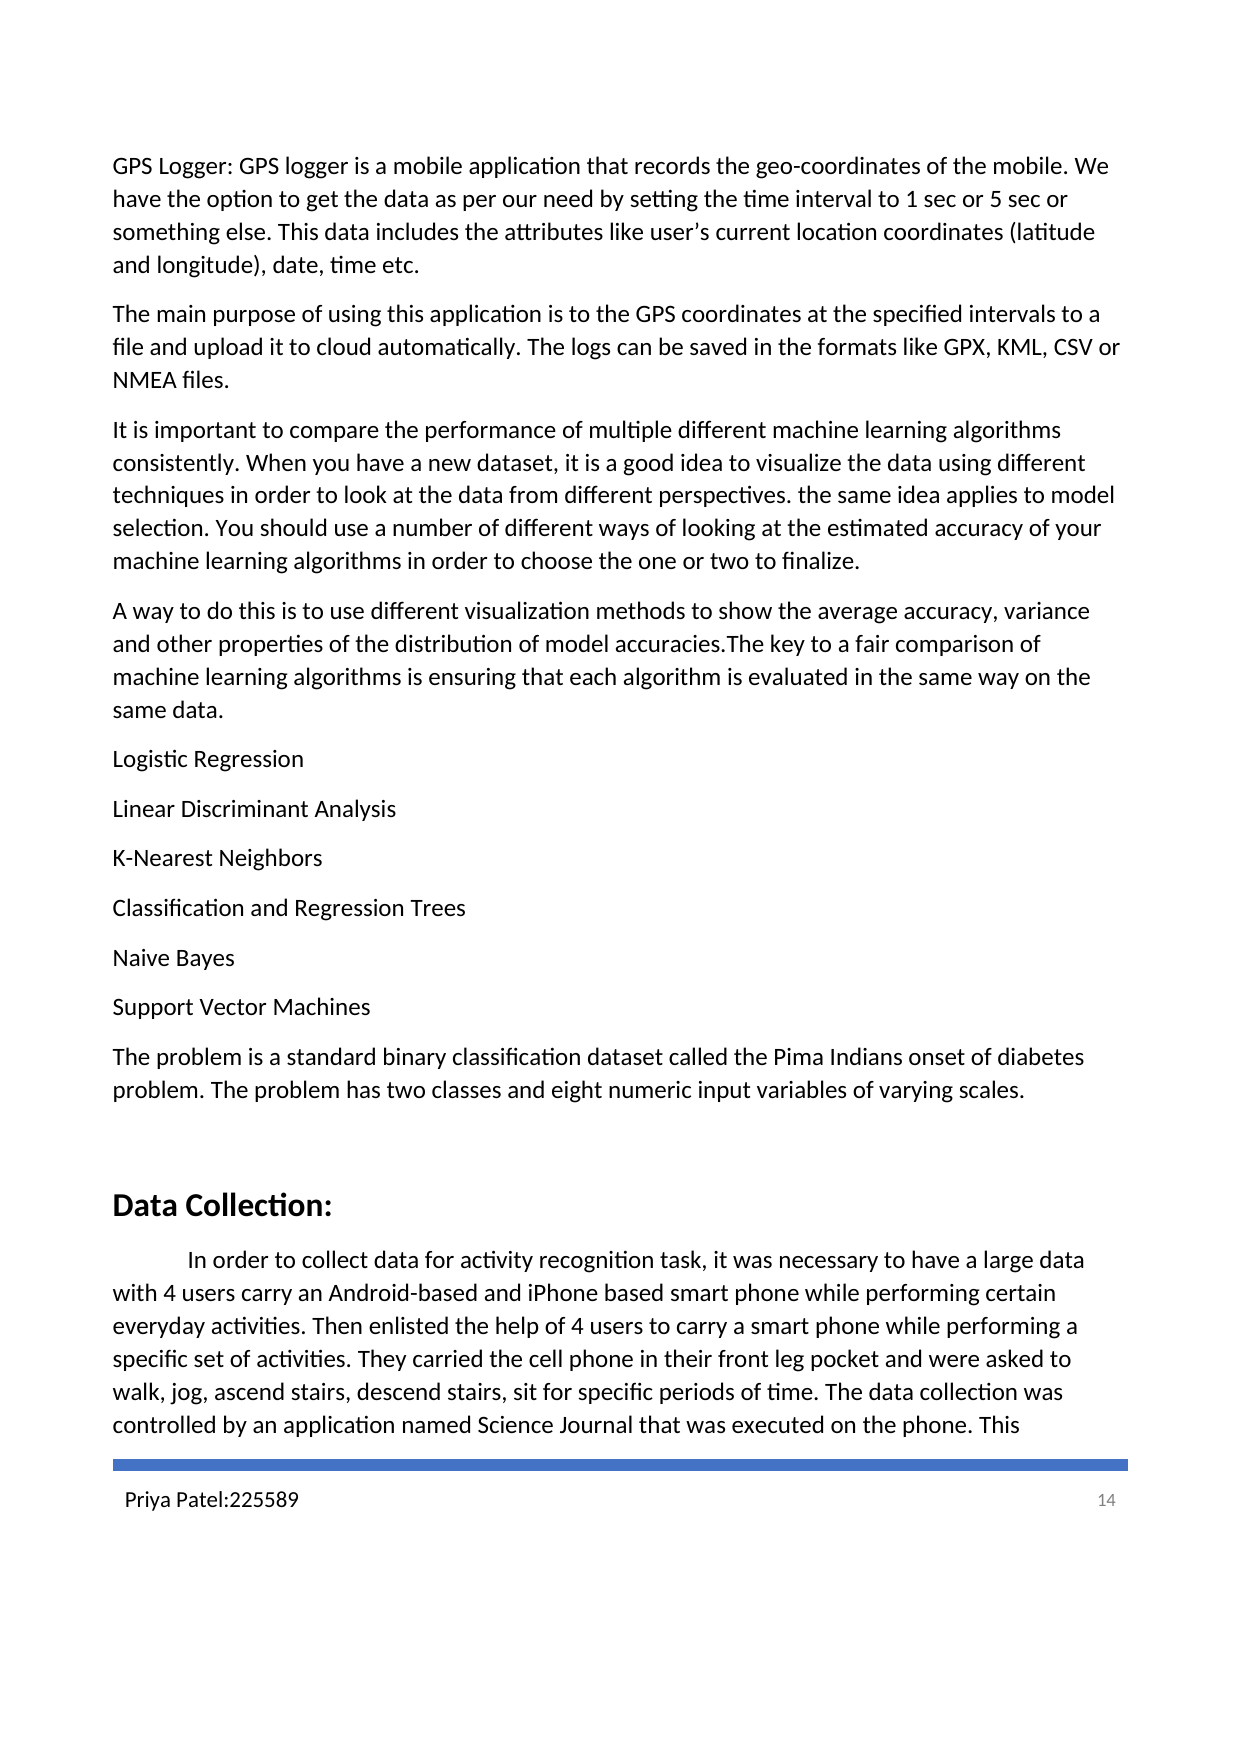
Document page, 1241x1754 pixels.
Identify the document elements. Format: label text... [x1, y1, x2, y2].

text Logistic Regression [112, 743, 1128, 774]
text Data Collection: [112, 1184, 1128, 1225]
text It is important to compare the performance of multiple different machine learning algorithms consistently. When you have a new dataset, it is a good idea to visualize the data using different techniques in order to look at the data from different perspectives. the same idea applies to model selection. You should use a number of different ways of looking at the estimated accuracy of your machine learning algorithms in order to choose the one or two to finalize. [112, 414, 1128, 576]
text Naive Bayes [112, 942, 1128, 972]
text GPS Logger: GPS logger is a mobile application that records the geo-coordinates of the mobile. We have the option to get the data as per our need by setting the time interval to 1 sec or 5 sec or something else. This data includes the attributes like user’s current location coordinates (latitude and longitude), date, time etc. [112, 150, 1128, 279]
text The problem is a standard binary classification dataset called the Pima Indians onset of diabetes problem. The problem has two classes and eight numeric input variables of varying scales. [112, 1041, 1128, 1104]
text Linear Discriminant Analysis [112, 793, 1128, 823]
text A way to do this is to use different visualization methods to show the average accuracy, variance and other properties of the distribution of model accuracies.The key to a fair comparison of machine learning algorithms is ensuring that each algorithm is evaluated in the same way on the same data. [112, 595, 1128, 724]
text Classification and Regression Trees [112, 892, 1128, 923]
text K-Nearest Neighbors [112, 842, 1128, 873]
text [112, 1244, 1128, 1440]
text The main purpose of using this application is to the GPS coordinates at the specified intervals to a file and upload it to cloud automatically. The logs can be saved in the formats like GPX, KML, CSV or NMEA files. [112, 298, 1128, 395]
text Support Vector Machines [112, 991, 1128, 1022]
